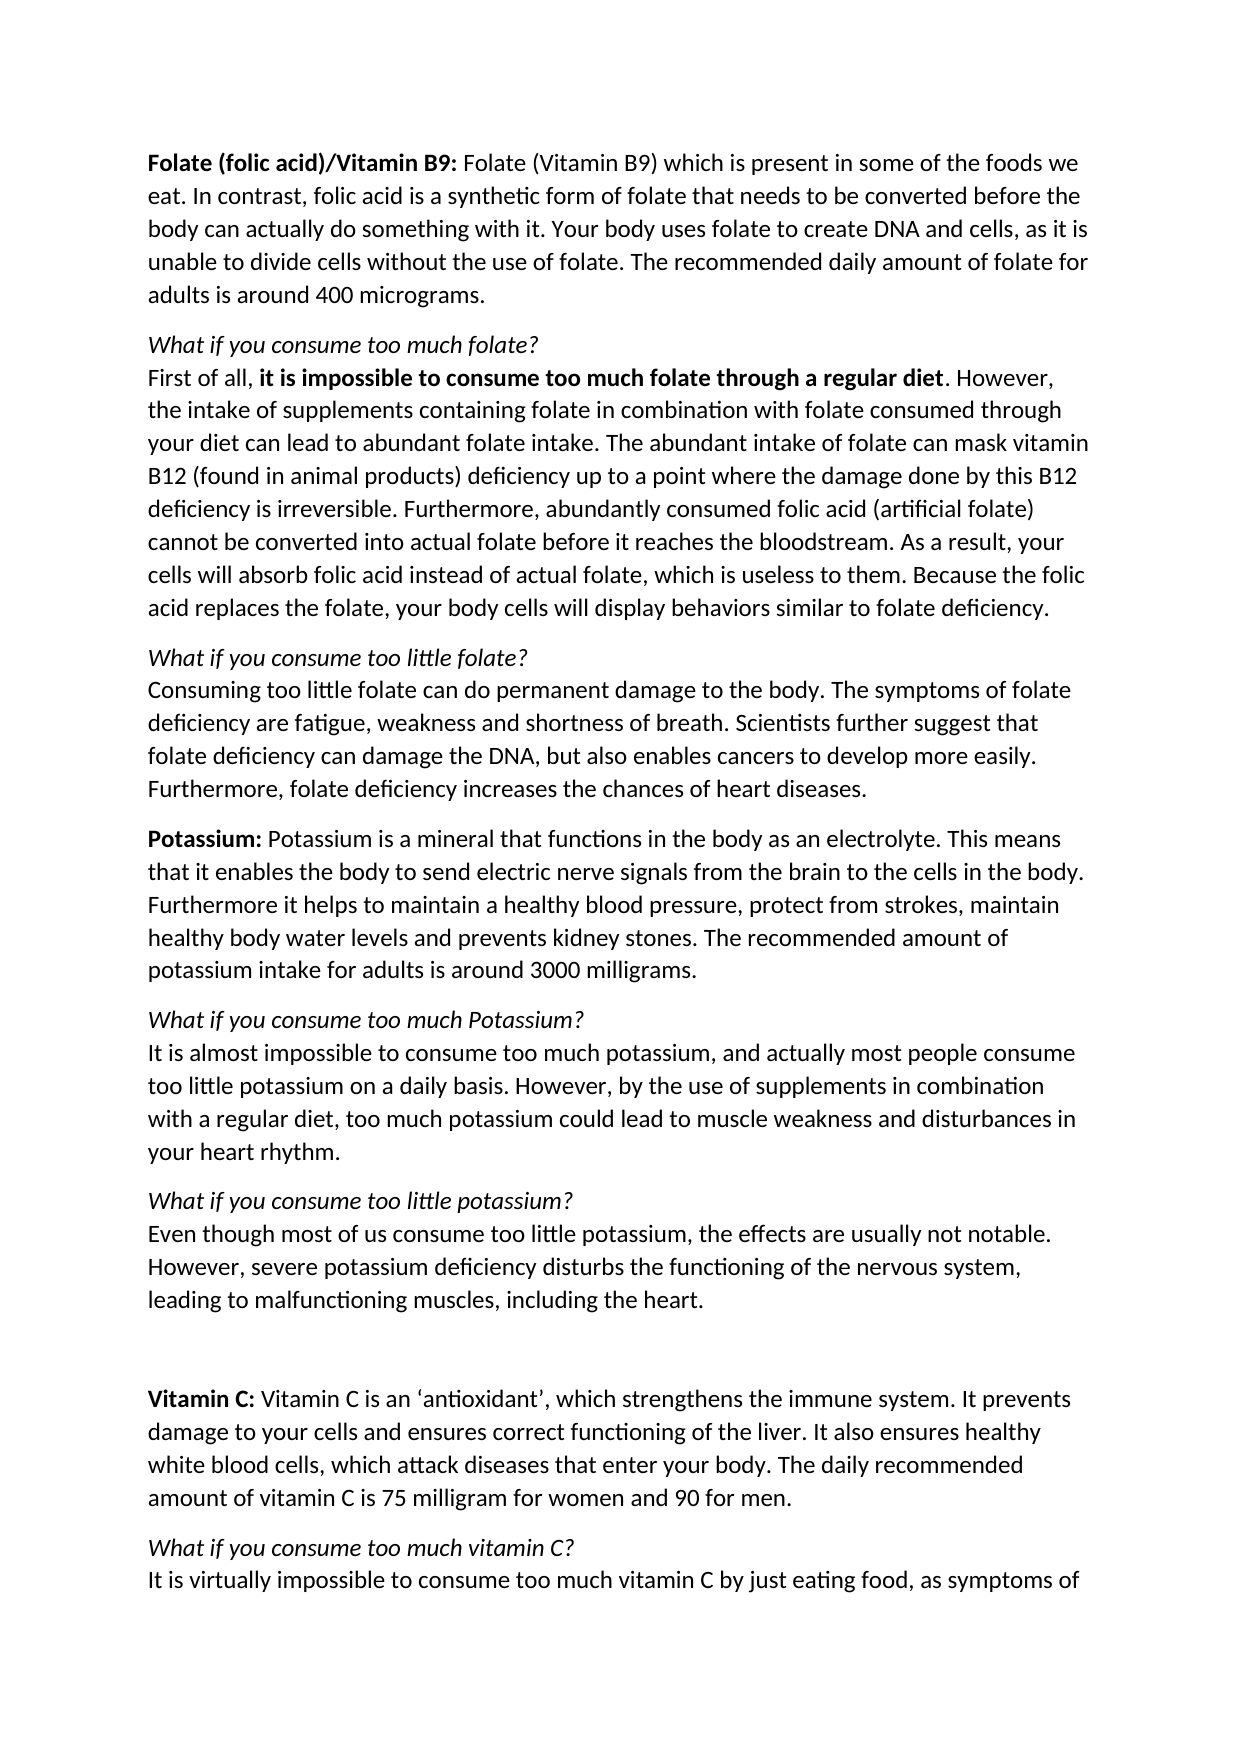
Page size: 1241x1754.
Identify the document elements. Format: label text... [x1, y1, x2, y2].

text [148, 1532, 1093, 1595]
text Potassium: Potassium is a mineral that functions in the body as an electrolyte. This means that it enables the body to send electric nerve signals from the brain to the cells in the body. Furthermore it helps to maintain a healthy blood pressure, protect from strokes, maintain healthy body water levels and prevents kidney stones. The recommended amount of potassium intake for adults is around 3000 milligrams. [148, 823, 1093, 985]
text Vitamin C: Vitamin C is an ‘antioxidant’, which strengthens the immune system. It prevents damage to your cells and ensures correct functioning of the liver. It also ensures healthy white blood cells, which attack diseases that enter your body. The daily recommended amount of vitamin C is 75 milligram for women and 90 for men. [148, 1383, 1093, 1513]
text What if you consume too much Potassium? It is almost impossible to consume too much potassium, and actually most people consume too little potassium on a daily basis. However, by the use of supplements in combination with a regular diet, too much potassium could lead to muscle weakness and disturbances in your heart rhythm. [148, 1004, 1093, 1166]
text What if you consume too much folate? First of all, it is impossible to consume too much folate through a regular diet. However, the intake of supplements containing folate in combination with folate consumed through your diet can lead to abundant folate intake. The abundant intake of folate can mask vitamin B12 (found in animal products) deficiency up to a point where the damage done by this B12 deficiency is irreversible. Furthermore, abundantly consumed folic acid (artificial folate) cannot be converted into actual folate before it reaches the bloodstream. As a result, your cells will absorb folic acid instead of actual folate, which is useless to them. Because the folic acid replaces the folate, your body cells will display behaviors similar to folate deficiency. [148, 329, 1093, 623]
text What if you consume too little potassium? Even though most of us consume too little potassium, the effects are usually not notable. However, severe potassium deficiency disturbs the functioning of the nervous system, leading to malfunctioning muscles, including the heart. [148, 1186, 1093, 1315]
text What if you consume too little folate? Consuming too little folate can do permanent damage to the body. The symptoms of folate deficiency are fatigue, weakness and shortness of breath. Scientists further suggest that folate deficiency can damage the DNA, but also enables cancers to develop more easily. Furthermore, folate deficiency increases the chances of heart diseases. [148, 642, 1093, 804]
text Folate (folic acid)/Vitamin B9: Folate (Vitamin B9) which is present in some of the foods we eat. In contrast, folic acid is a synthetic form of folate that needs to be converted before the body can actually do something with it. Your body uses folate to create DNA and cells, as it is unable to divide cells without the use of folate. The recommended daily amount of folate for adults is around 400 micrograms. [148, 148, 1093, 310]
